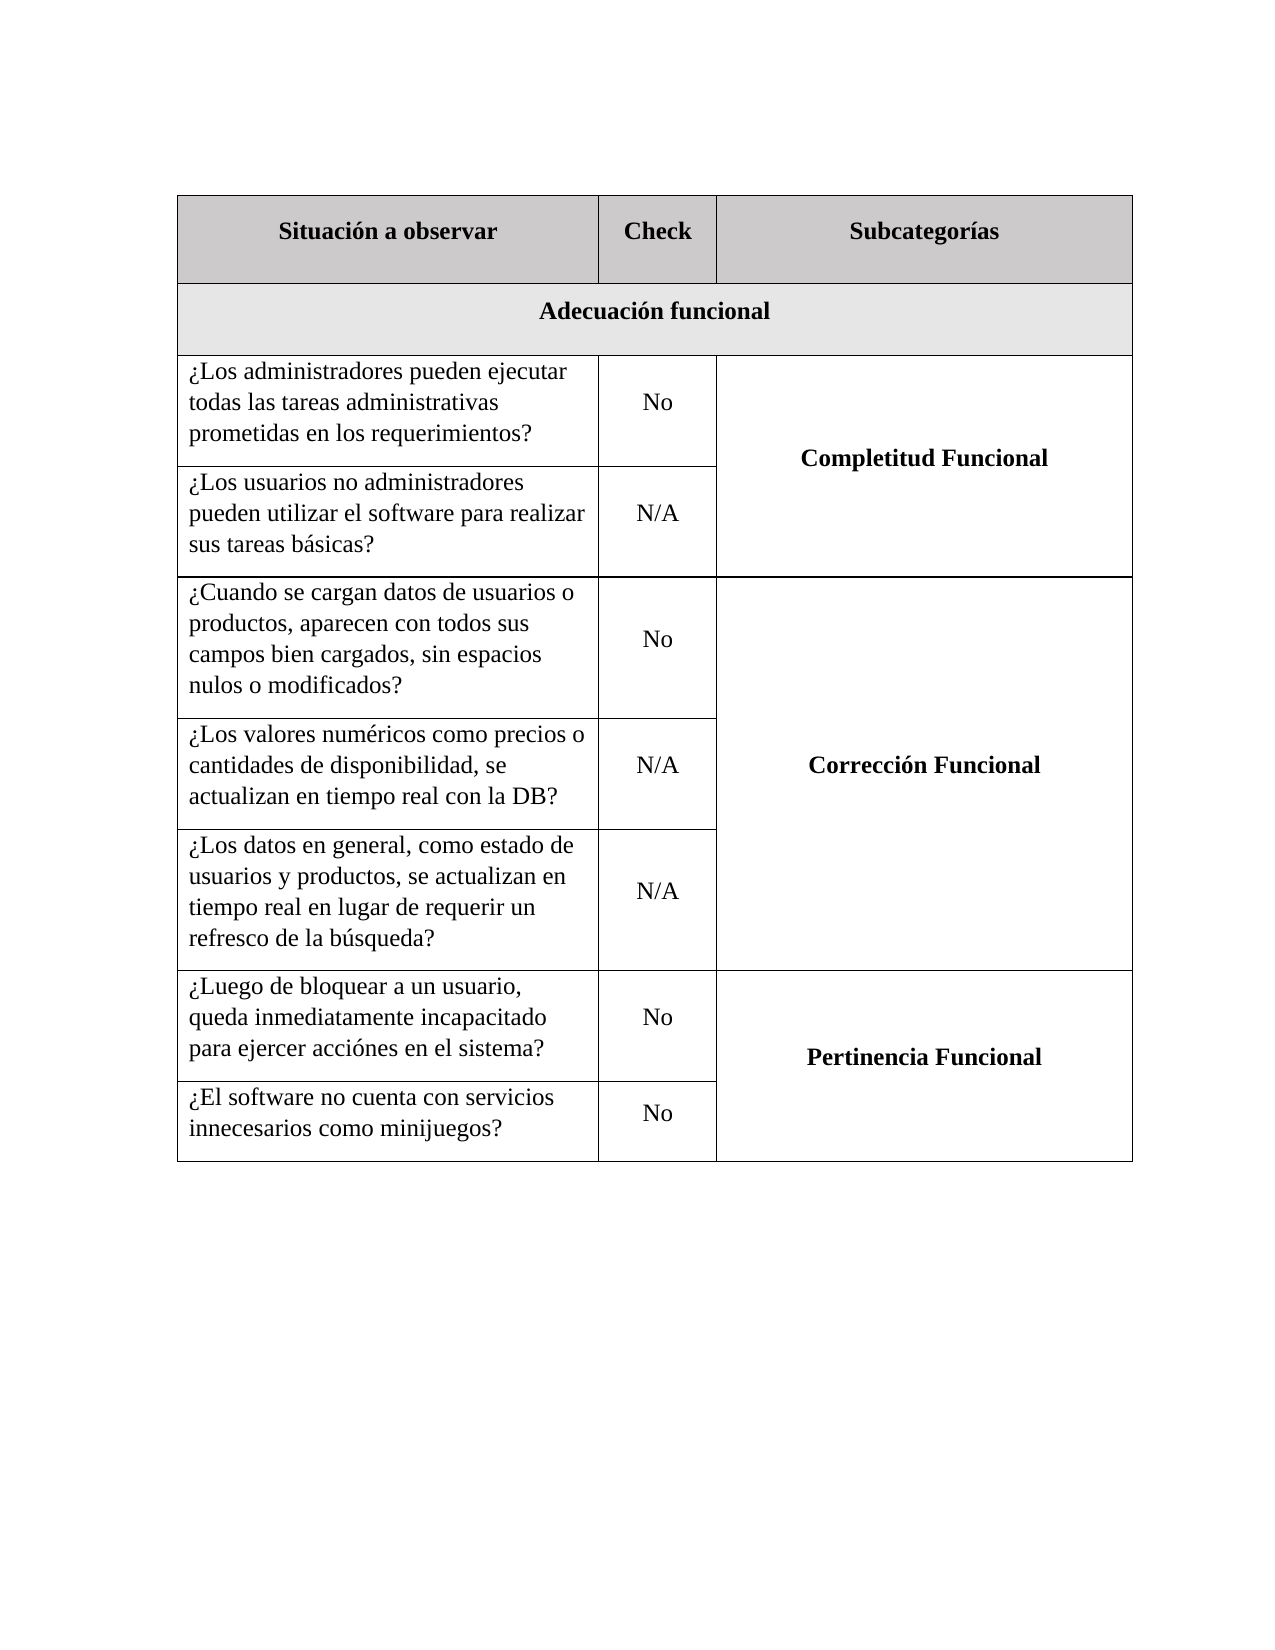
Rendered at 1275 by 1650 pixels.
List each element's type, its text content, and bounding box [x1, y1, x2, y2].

table_cell N/A [599, 830, 716, 970]
table_cell Corrección Funcional [717, 578, 1132, 970]
table_header Subcategorías [717, 196, 1132, 283]
table_cell No [599, 356, 716, 466]
table_cell ¿Cuando se cargan datos de usuarios o productos, aparecen con todos sus campos bien cargados, sin espacios nulos o modificados? [178, 578, 598, 718]
table_cell ¿Los valores numéricos como precios o cantidades de disponibilidad, se actualizan en tiempo real con la DB? [178, 719, 598, 829]
table_cell ¿El software no cuenta con servicios innecesarios como minijuegos? [178, 1082, 598, 1161]
table_cell ¿Luego de bloquear a un usuario, queda inmediatamente incapacitado para ejercer acciónes en el sistema? [178, 971, 598, 1081]
table_header Check [599, 196, 716, 283]
table_cell No [599, 1082, 716, 1161]
table_cell ¿Los datos en general, como estado de usuarios y productos, se actualizan en tiempo real en lugar de requerir un refresco de la búsqueda? [178, 830, 598, 970]
table_cell N/A [599, 467, 716, 576]
table_cell ¿Los administradores pueden ejecutar todas las tareas administrativas prometidas en los requerimientos? [178, 356, 598, 466]
table_cell No [599, 971, 716, 1081]
table_cell N/A [599, 719, 716, 829]
table_header Situación a observar [178, 196, 598, 283]
table_cell Pertinencia Funcional [717, 971, 1132, 1161]
table_cell Adecuación funcional [178, 284, 1132, 355]
table_cell Completitud Funcional [717, 356, 1132, 576]
table_cell ¿Los usuarios no administradores pueden utilizar el software para realizar sus tareas básicas? [178, 467, 598, 576]
table_cell No [599, 578, 716, 718]
